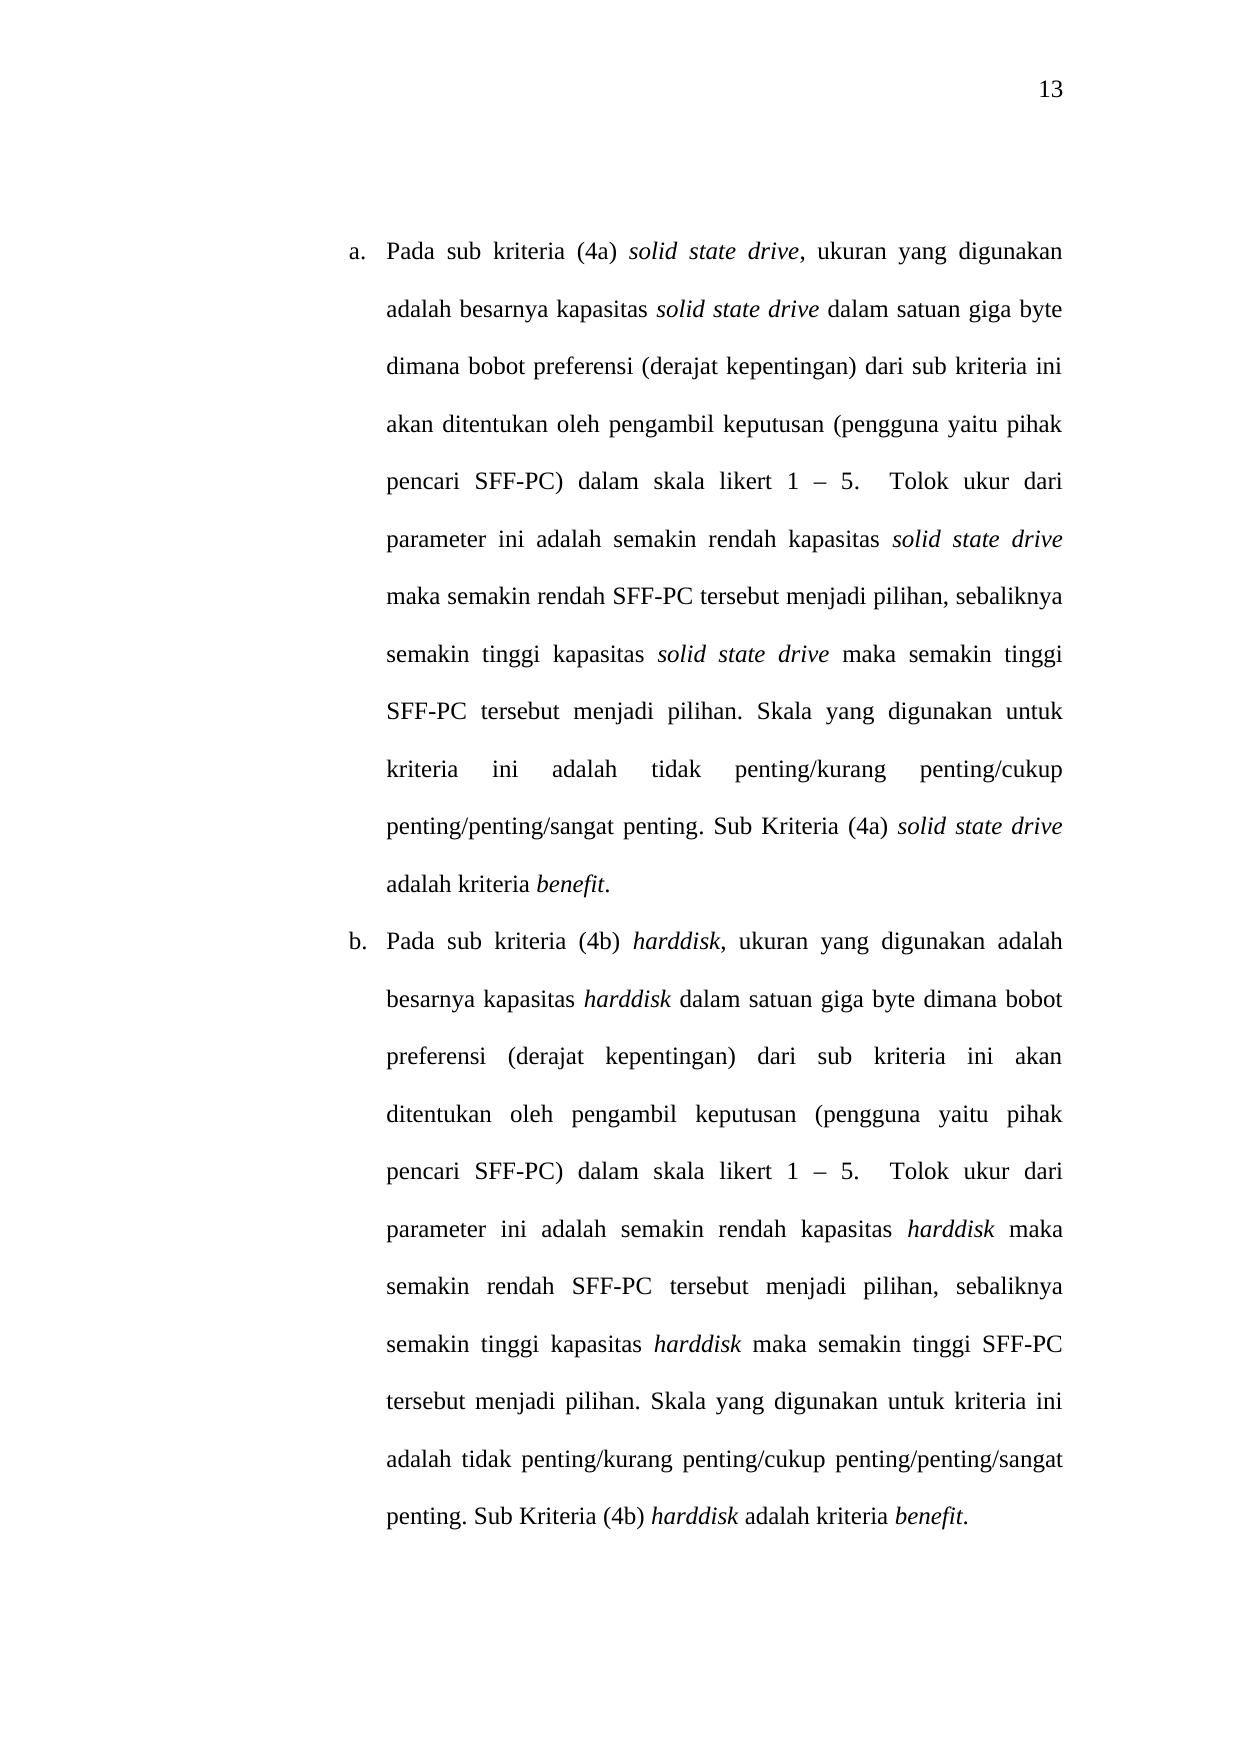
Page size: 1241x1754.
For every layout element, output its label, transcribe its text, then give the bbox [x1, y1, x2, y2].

list Pada sub kriteria (4a) solid state drive, ukuran yang digunakan adalah besarnya kapasitas solid state drive dalam satuan giga byte dimana bobot preferensi (derajat kepentingan) dari sub kriteria ini akan ditentukan oleh pengambil keputusan (pengguna yaitu pihak pencari SFF-PC) dalam skala likert 1 – 5. Tolok ukur dari parameter ini adalah semakin rendah kapasitas solid state drive maka semakin rendah SFF-PC tersebut menjadi pilihan, sebaliknya semakin tinggi kapasitas solid state drive maka semakin tinggi SFF-PC tersebut menjadi pilihan. Skala yang digunakan untuk kriteria ini adalah tidak penting/kurang penting/cukup penting/penting/sangat penting. Sub Kriteria (4a) solid state drive adalah kriteria benefit. [349, 236, 1063, 897]
list Pada sub kriteria (4b) harddisk, ukuran yang digunakan adalah besarnya kapasitas harddisk dalam satuan giga byte dimana bobot preferensi (derajat kepentingan) dari sub kriteria ini akan ditentukan oleh pengambil keputusan (pengguna yaitu pihak pencari SFF-PC) dalam skala likert 1 – 5. Tolok ukur dari parameter ini adalah semakin rendah kapasitas harddisk maka semakin rendah SFF-PC tersebut menjadi pilihan, sebaliknya semakin tinggi kapasitas harddisk maka semakin tinggi SFF-PC tersebut menjadi pilihan. Skala yang digunakan untuk kriteria ini adalah tidak penting/kurang penting/cukup penting/penting/sangat penting. Sub Kriteria (4b) harddisk adalah kriteria benefit. [349, 926, 1063, 1530]
